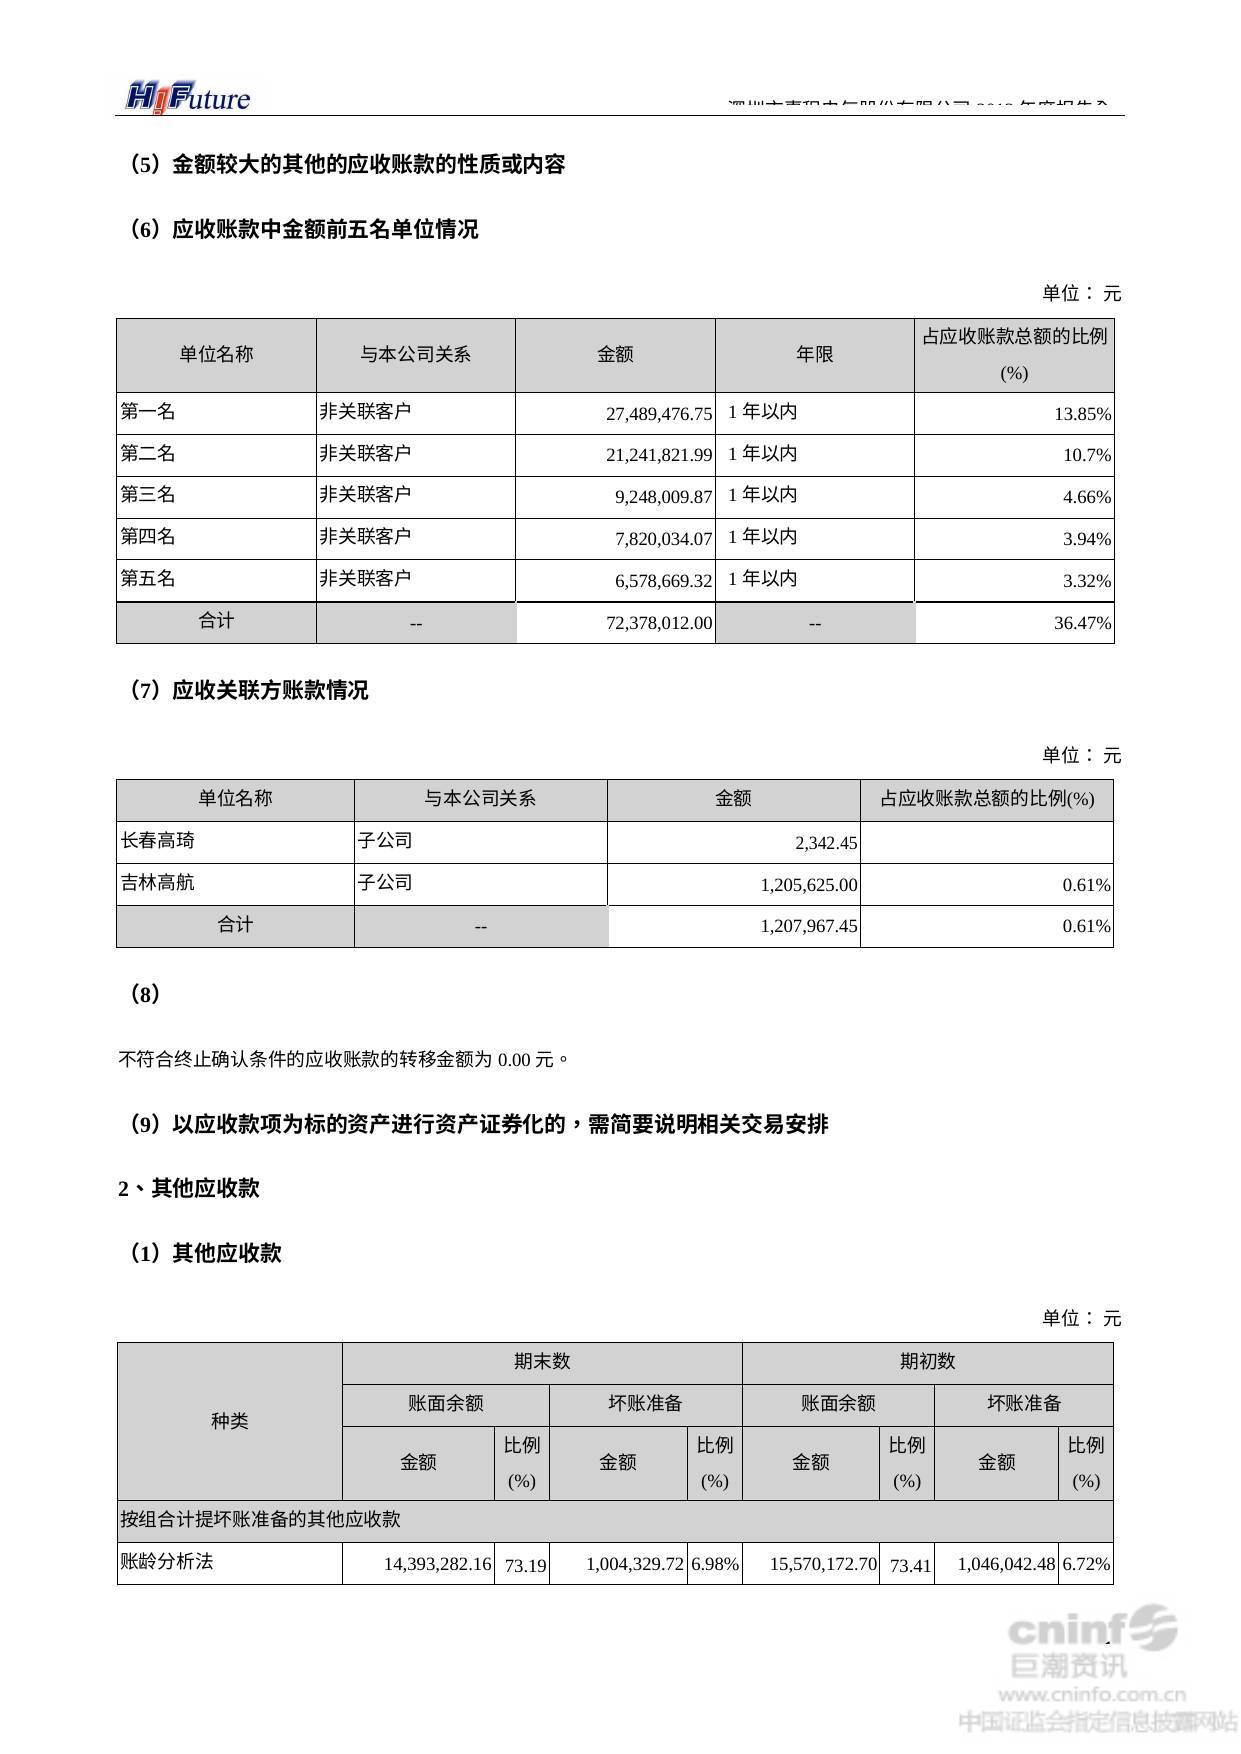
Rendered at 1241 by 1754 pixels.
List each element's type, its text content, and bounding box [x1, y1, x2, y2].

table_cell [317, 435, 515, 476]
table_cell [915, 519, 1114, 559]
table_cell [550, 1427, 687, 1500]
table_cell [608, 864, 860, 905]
subtitle （8） [118, 979, 570, 1009]
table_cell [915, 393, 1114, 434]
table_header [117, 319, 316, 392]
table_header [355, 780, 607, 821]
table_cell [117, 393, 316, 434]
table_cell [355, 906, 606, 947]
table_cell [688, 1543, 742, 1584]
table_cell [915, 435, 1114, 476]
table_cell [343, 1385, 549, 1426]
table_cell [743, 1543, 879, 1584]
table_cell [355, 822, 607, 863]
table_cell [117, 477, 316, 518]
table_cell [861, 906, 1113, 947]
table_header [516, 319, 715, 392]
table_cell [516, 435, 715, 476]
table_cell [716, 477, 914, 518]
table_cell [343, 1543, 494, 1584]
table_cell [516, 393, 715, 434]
subtitle 2、其他应收款 [118, 1173, 570, 1203]
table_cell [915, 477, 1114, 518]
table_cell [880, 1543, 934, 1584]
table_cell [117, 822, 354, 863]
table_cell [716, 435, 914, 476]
picture [958, 1593, 1241, 1754]
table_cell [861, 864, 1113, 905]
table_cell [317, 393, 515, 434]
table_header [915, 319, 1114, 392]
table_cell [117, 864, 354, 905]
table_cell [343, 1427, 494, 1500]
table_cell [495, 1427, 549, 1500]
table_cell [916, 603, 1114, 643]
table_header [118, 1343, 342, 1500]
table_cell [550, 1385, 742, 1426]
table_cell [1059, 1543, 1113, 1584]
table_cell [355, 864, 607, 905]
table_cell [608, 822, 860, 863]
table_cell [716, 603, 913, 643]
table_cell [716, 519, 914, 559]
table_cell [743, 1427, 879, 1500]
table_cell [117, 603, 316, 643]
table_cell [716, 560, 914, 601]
subtitle （5）金额较大的其他的应收账款的性质或内容 [118, 149, 757, 178]
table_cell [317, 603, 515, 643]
text 不符合终止确认条件的应收账款的转移金额为 0.00 元。 [118, 1046, 757, 1071]
text 单位： 元 [94, 1305, 1122, 1331]
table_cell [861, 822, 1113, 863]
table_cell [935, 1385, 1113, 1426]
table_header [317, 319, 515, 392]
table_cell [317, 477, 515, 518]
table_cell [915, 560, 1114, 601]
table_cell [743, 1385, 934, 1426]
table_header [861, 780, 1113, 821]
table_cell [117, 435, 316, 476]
text 单位： 元 [94, 742, 1122, 768]
picture [105, 74, 266, 120]
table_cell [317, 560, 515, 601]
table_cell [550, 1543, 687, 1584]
subtitle （1）其他应收款 [118, 1238, 570, 1268]
subtitle （9）以应收款项为标的资产进行资产证券化的，需简要说明相关交易安排 [118, 1108, 1153, 1138]
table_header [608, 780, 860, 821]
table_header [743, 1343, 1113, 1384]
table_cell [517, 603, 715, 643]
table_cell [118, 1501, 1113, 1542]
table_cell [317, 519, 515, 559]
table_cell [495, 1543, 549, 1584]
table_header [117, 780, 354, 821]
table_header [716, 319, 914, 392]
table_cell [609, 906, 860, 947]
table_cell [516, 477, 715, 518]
subtitle （7）应收关联方账款情况 [118, 675, 570, 705]
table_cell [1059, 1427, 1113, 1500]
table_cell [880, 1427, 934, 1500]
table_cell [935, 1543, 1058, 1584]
text 单位： 元 [94, 280, 1122, 306]
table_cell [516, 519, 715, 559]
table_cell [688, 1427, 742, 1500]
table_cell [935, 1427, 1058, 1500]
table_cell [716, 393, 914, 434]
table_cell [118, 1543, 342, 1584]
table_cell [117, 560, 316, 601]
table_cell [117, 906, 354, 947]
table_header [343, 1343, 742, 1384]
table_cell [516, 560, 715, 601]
subtitle （6）应收账款中金额前五名单位情况 [118, 214, 570, 243]
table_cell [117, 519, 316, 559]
